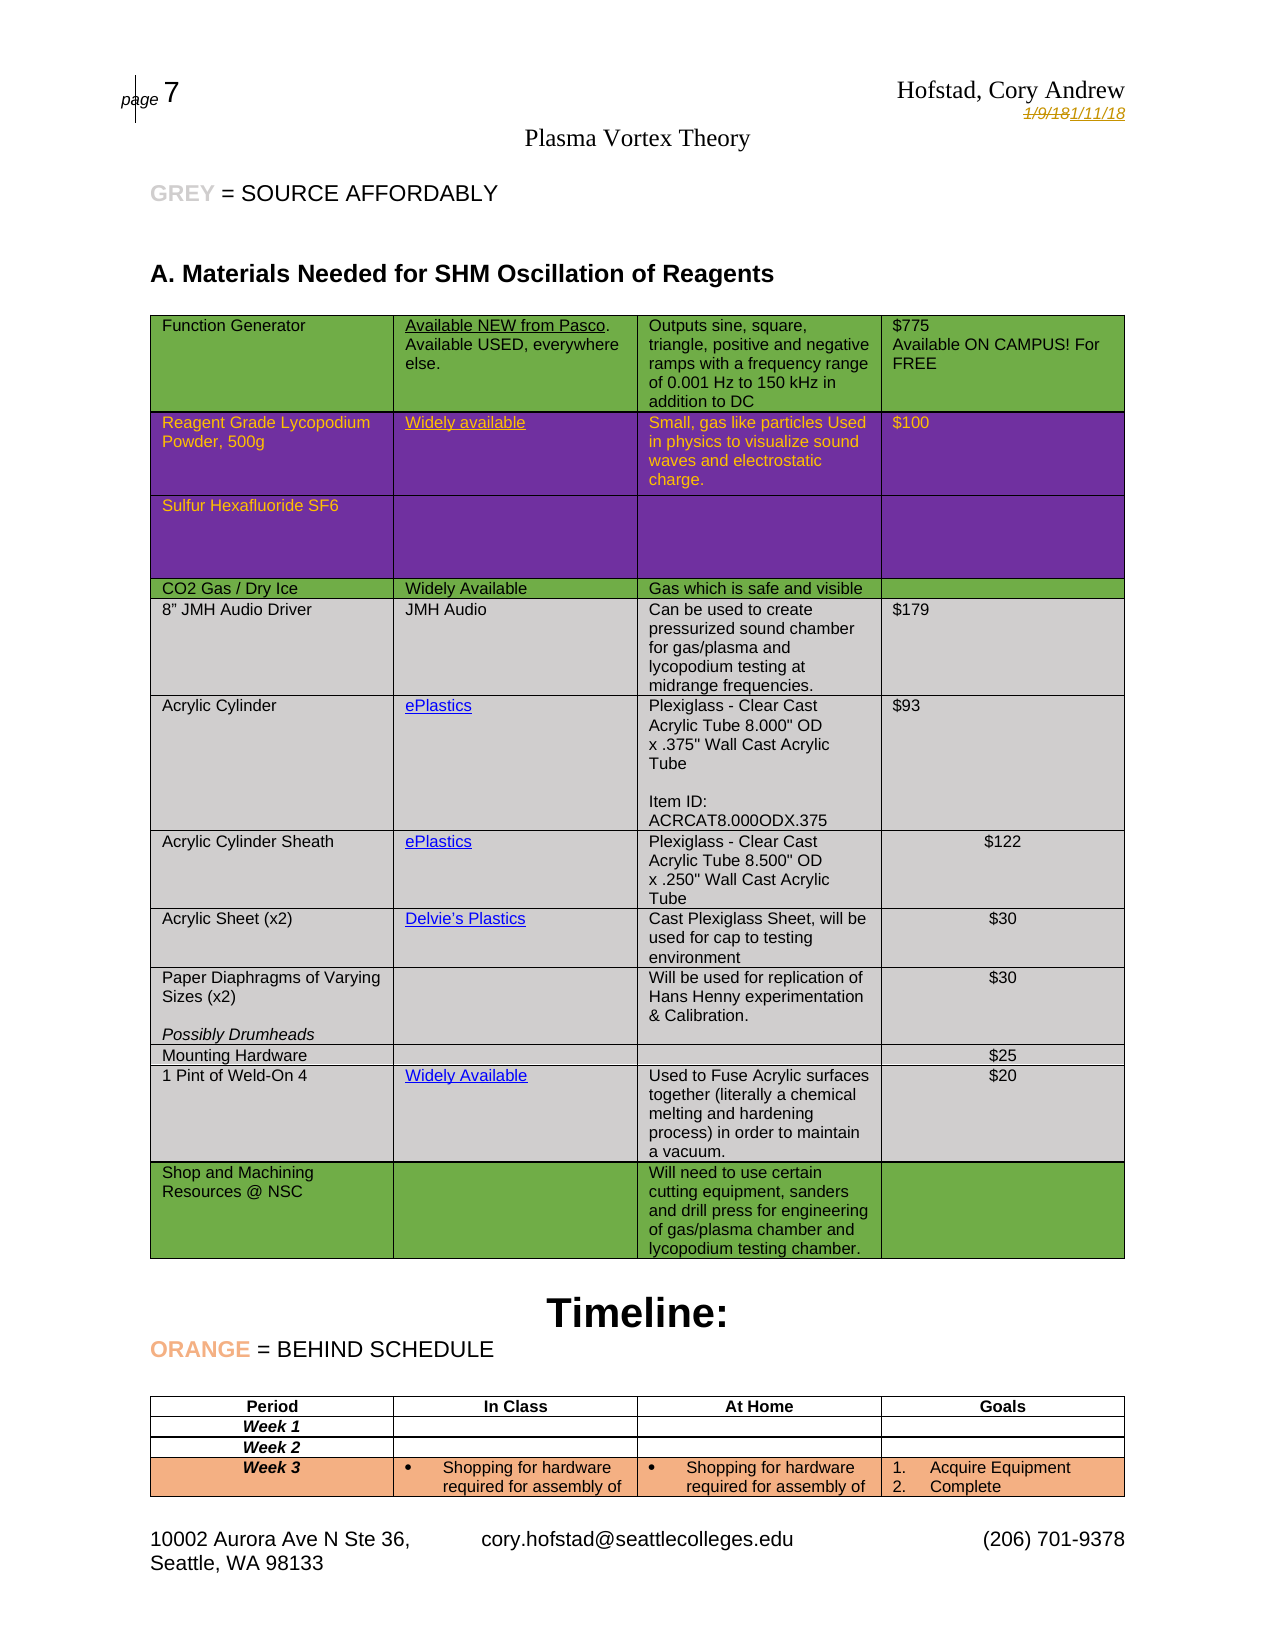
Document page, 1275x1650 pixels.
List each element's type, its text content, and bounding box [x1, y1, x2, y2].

table_cell [882, 579, 1124, 598]
table_cell [882, 1438, 1124, 1457]
table_cell Small, gas like particles Used in physics to visualize sound waves and electrostatic charge. [638, 413, 881, 495]
table_cell [394, 496, 637, 578]
table_cell Plexiglass - Clear Cast Acrylic Tube 8.000" OD x .375" Wall Cast Acrylic Tube Item ID: ACRCAT8.000ODX.375 [638, 696, 881, 830]
table_cell JMH Audio [394, 599, 637, 695]
table_header Period [151, 1397, 393, 1416]
table_cell [394, 1045, 637, 1064]
table_header $775 Available ON CAMPUS! For FREE [882, 316, 1124, 411]
table_cell Plexiglass - Clear Cast Acrylic Tube 8.500" OD x .250" Wall Cast Acrylic Tube [638, 831, 881, 908]
table_cell $25 [882, 1045, 1124, 1064]
table_cell Week 1 [151, 1417, 393, 1436]
text ORANGE = BEHIND SCHEDULE [150, 1336, 1125, 1362]
table_header At Home [638, 1397, 881, 1416]
table_cell Sulfur Hexafluoride SF6 [151, 496, 393, 578]
table_cell $93 [882, 696, 1124, 830]
text GREY = SOURCE AFFORDABLY [150, 180, 1125, 207]
table_cell Reagent Grade Lycopodium Powder, 500g [151, 413, 393, 495]
table_cell Can be used to create pressurized sound chamber for gas/plasma and lycopodium testing at midrange frequencies. [638, 599, 881, 695]
table_cell $179 [882, 599, 1124, 695]
table_cell Gas which is safe and visible [638, 579, 881, 598]
table_cell ePlastics [394, 696, 637, 830]
table_cell $30 [882, 909, 1124, 967]
table_header Outputs sine, square, triangle, positive and negative ramps with a frequency range of 0.001 Hz to 150 kHz in addition to DC [638, 316, 881, 411]
table_cell [638, 1417, 881, 1436]
table_cell [882, 1417, 1124, 1436]
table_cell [638, 1458, 881, 1496]
table_cell 1 Pint of Weld-On 4 [151, 1066, 393, 1161]
table_cell Week 2 [151, 1438, 393, 1457]
table_cell $20 [882, 1066, 1124, 1161]
table_cell [394, 968, 637, 1044]
table_cell Paper Diaphragms of Varying Sizes (x2) Possibly Drumheads [151, 968, 393, 1044]
table_cell Acrylic Cylinder Sheath [151, 831, 393, 908]
table_cell ePlastics [394, 831, 637, 908]
table_cell [638, 1438, 881, 1457]
table_cell Will need to use certain cutting equipment, sanders and drill press for engineering of gas/plasma chamber and lycopodium testing chamber. [638, 1163, 881, 1258]
table_header Available NEW from Pasco. Available USED, everywhere else. [394, 316, 637, 411]
table_cell [394, 1163, 637, 1258]
table_cell Delvie’s Plastics [394, 909, 637, 967]
table_header Function Generator [151, 316, 393, 411]
table_cell [394, 1417, 637, 1436]
table_cell 8” JMH Audio Driver [151, 599, 393, 695]
table_cell Widely available [394, 413, 637, 495]
table_cell Used to Fuse Acrylic surfaces together (literally a chemical melting and hardening process) in order to maintain a vacuum. [638, 1066, 881, 1161]
table_cell Acrylic Cylinder [151, 696, 393, 830]
table_cell CO2 Gas / Dry Ice [151, 579, 393, 598]
table_header In Class [394, 1397, 637, 1416]
text A. Materials Needed for SHM Oscillation of Reagents [150, 259, 1125, 288]
table_cell $100 [882, 413, 1124, 495]
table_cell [882, 1458, 1124, 1496]
table_cell Acrylic Sheet (x2) [151, 909, 393, 967]
table_cell Week 3 [151, 1458, 393, 1496]
table_cell [638, 496, 881, 578]
table_cell Widely Available [394, 1066, 637, 1161]
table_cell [394, 1458, 637, 1496]
table_cell Shop and Machining Resources @ NSC [151, 1163, 393, 1258]
table_header Goals [882, 1397, 1124, 1416]
table_cell Will be used for replication of Hans Henny experimentation & Calibration. [638, 968, 881, 1044]
table_cell Cast Plexiglass Sheet, will be used for cap to testing environment [638, 909, 881, 967]
table_cell [882, 496, 1124, 578]
table_cell [638, 1045, 881, 1064]
table_cell $122 [882, 831, 1124, 908]
table_cell [882, 1163, 1124, 1258]
table_cell [394, 1438, 637, 1457]
table_cell Widely Available [394, 579, 637, 598]
table_cell Mounting Hardware [151, 1045, 393, 1064]
table_cell $30 [882, 968, 1124, 1044]
text Timeline: [150, 1288, 1125, 1336]
